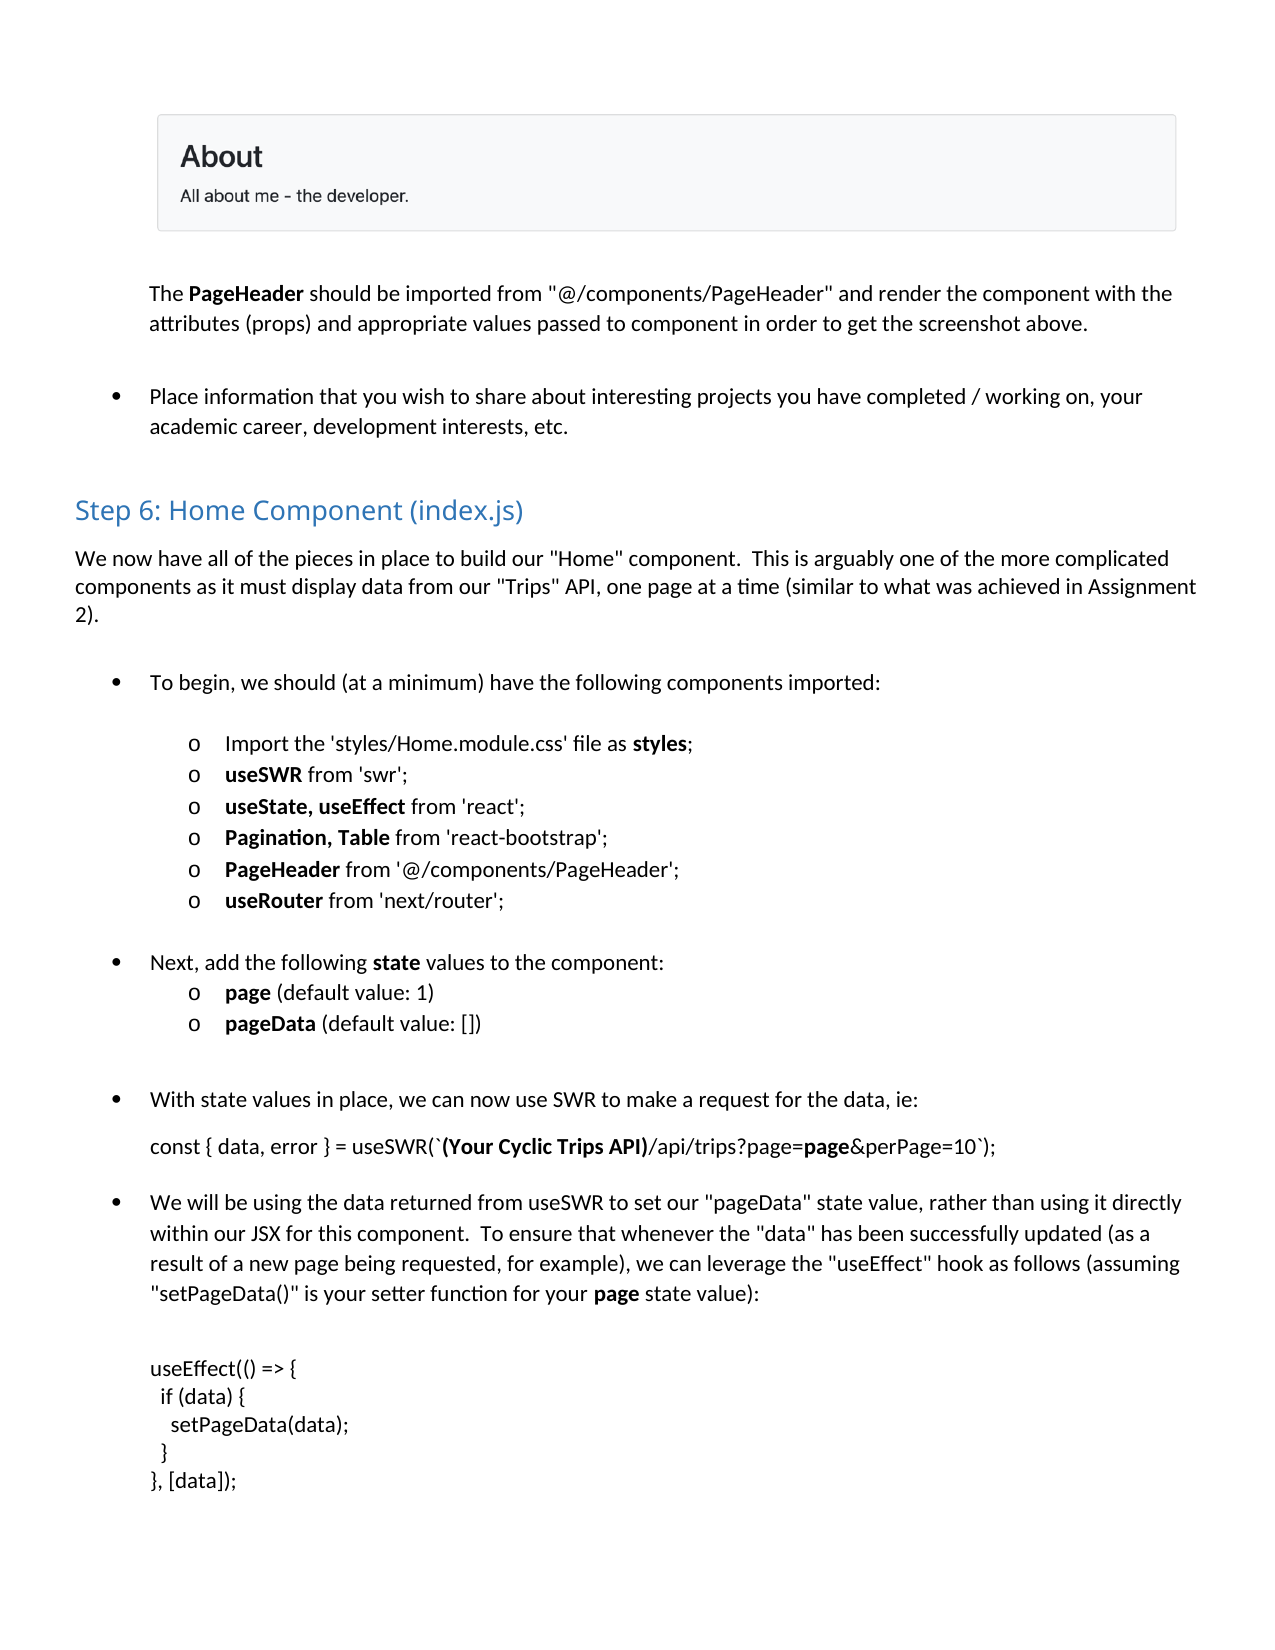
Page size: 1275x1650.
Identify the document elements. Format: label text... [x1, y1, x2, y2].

list PageHeader from '@/components/PageHeader'; [187, 855, 1200, 884]
list The PageHeader should be imported from "@/components/PageHeader" and render the component with the attributes (props) and appropriate values passed to component in order to get the screenshot above. [149, 249, 1200, 368]
text setPageData(data); [150, 1410, 1200, 1438]
list pageData (default value: []) [187, 1009, 1200, 1038]
list To begin, we should (at a minimum) have the following components imported: [112, 668, 1200, 727]
text } [150, 1438, 1200, 1466]
text }, [data]); [150, 1466, 1200, 1494]
text useEffect(() => { [150, 1354, 1200, 1382]
list page (default value: 1) [187, 978, 1200, 1007]
picture [150, 105, 1184, 241]
subtitle Step 6: Home Component (index.js) [75, 492, 1200, 528]
list We will be using the data returned from useSWR to set our "pageData" state value, rather than using it directly within our JSX for this component. To ensure that whenever the "data" has been successfully updated (as a result of a new page being requested, for example), we can leverage the "useEffect" hook as follows (assuming "setPageData()" is your setter function for your page state value): [112, 1188, 1200, 1307]
text const { data, error } = useSWR(`(Your Cyclic Trips API)/api/trips?page=page&perPage=10`); [150, 1132, 1200, 1188]
list useState, useEffect from 'react'; [187, 792, 1200, 821]
list useSWR from 'swr'; [187, 760, 1200, 789]
text We now have all of the pieces in place to build our "Home" component. This is arguably one of the more complicated components as it must display data from our "Trips" API, one page at a time (similar to what was achieved in Assignment 2). [75, 544, 1200, 656]
list useRouter from 'next/router'; [187, 886, 1200, 946]
list Pagination, Table from 'react-bootstrap'; [187, 823, 1200, 852]
list Place information that you wish to share about interesting projects you have completed / working on, your academic career, development interests, etc. [112, 382, 1200, 441]
list Next, add the following state values to the component: [112, 948, 1200, 976]
list With state values in place, we can now use SWR to make a request for the data, ie: [112, 1086, 1200, 1113]
text if (data) { [150, 1382, 1200, 1410]
list Import the 'styles/Home.module.css' file as styles; [187, 729, 1200, 758]
